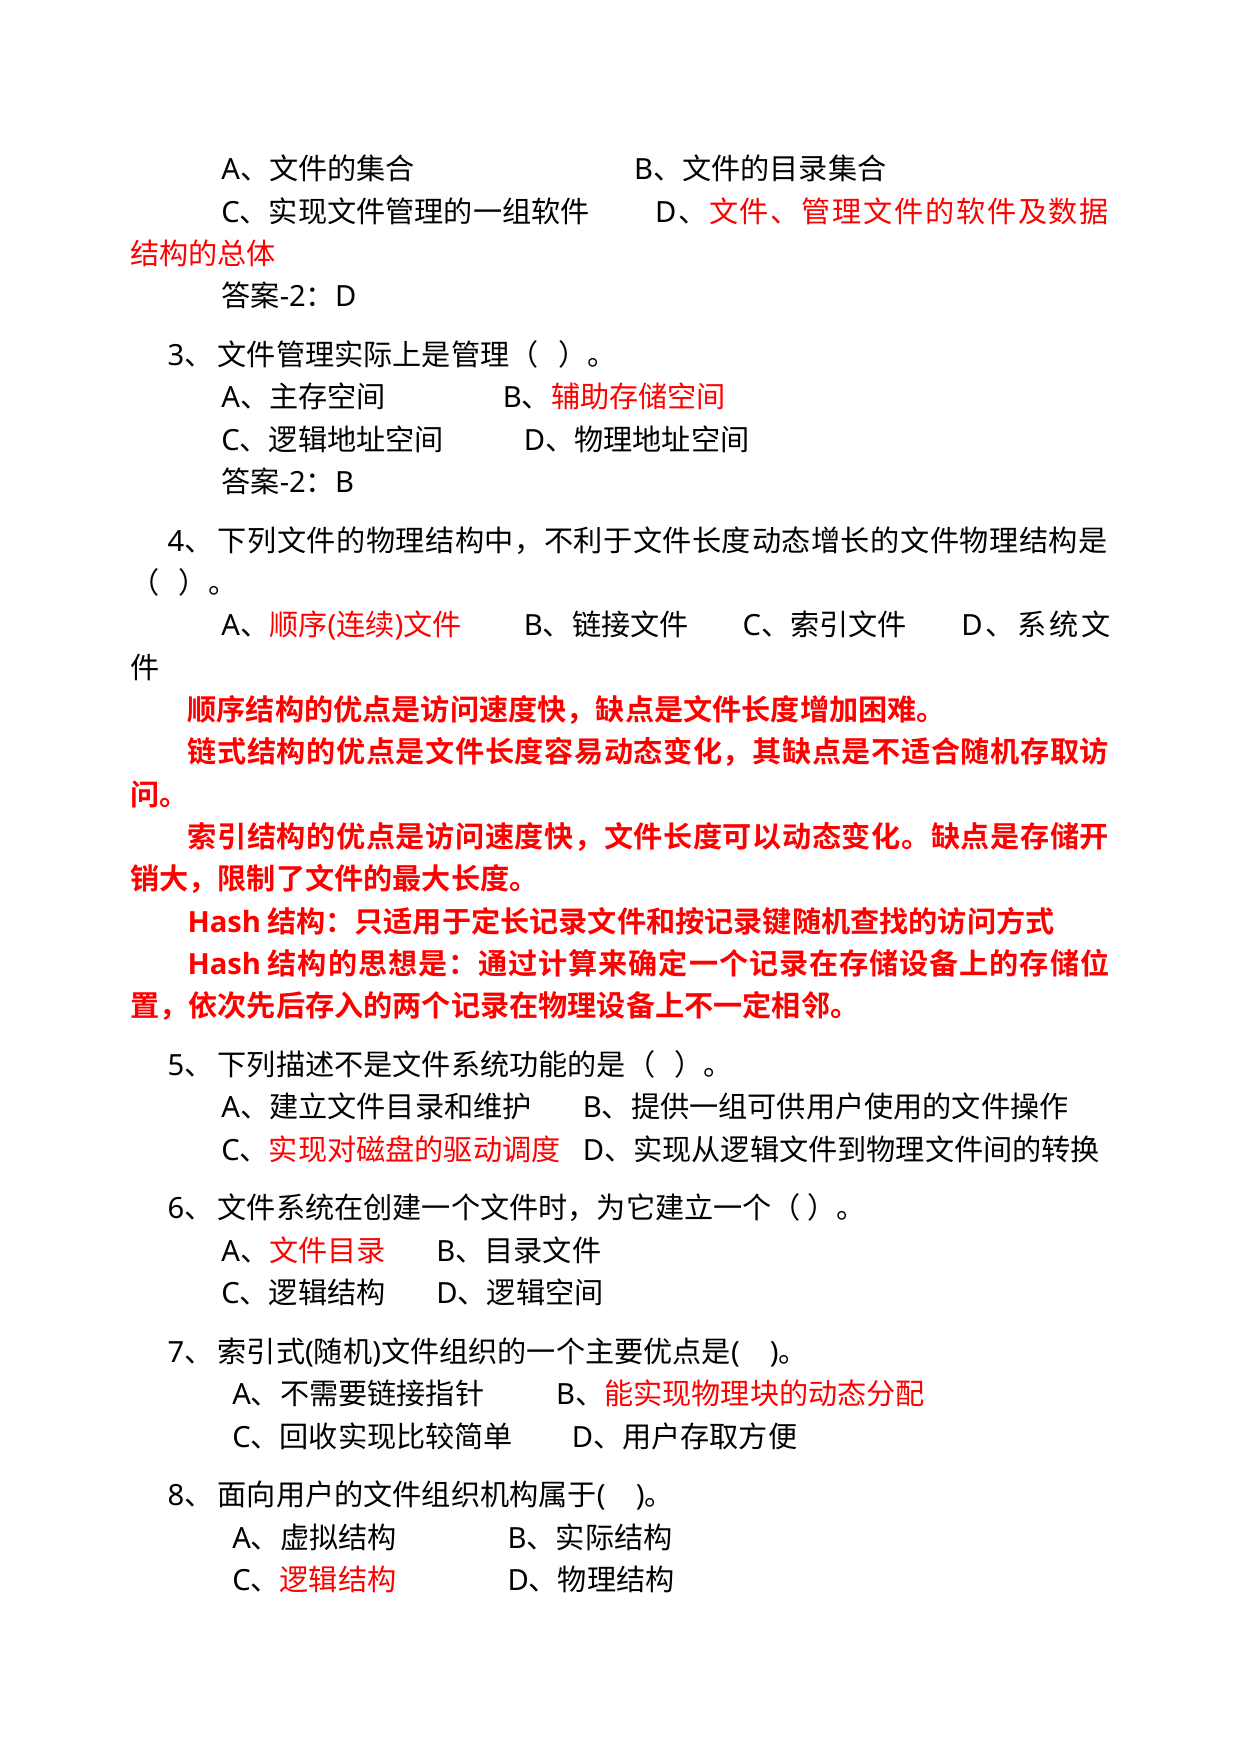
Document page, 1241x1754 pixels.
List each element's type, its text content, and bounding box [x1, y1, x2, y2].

text Hash结构的思想是：通过计算来确定一个记录在存储设备上的存储位置，依次先后存入的两个记录在物理设备上不一定相邻。 [130, 941, 1110, 1025]
list 下列文件的物理结构中，不利于文件长度动态增长的文件物理结构是（ ）。 [130, 517, 1110, 602]
text A、文件目录 B、目录文件 [130, 1227, 1110, 1270]
text 链式结构的优点是文件长度容易动态变化，其缺点是不适合随机存取访问。 [130, 729, 1110, 813]
text A、建立文件目录和维护 B、提供一组可供用户使用的文件操作 [130, 1084, 1110, 1126]
text C、逻辑地址空间 D、物理地址空间 [130, 416, 1110, 459]
text C、实现文件管理的一组软件 D、文件、管理文件的软件及数据结构的总体 [130, 188, 1110, 273]
text A、顺序(连续)文件 B、链接文件 C、索引文件 D、系统文件 [130, 602, 1110, 687]
list 下列描述不是文件系统功能的是（ ）。 [130, 1041, 1110, 1084]
text A、文件的集合 B、文件的目录集合 [130, 146, 1110, 188]
text 索引结构的优点是访问速度快，文件长度可以动态变化。缺点是存储开销大，限制了文件的最大长度。 [130, 813, 1110, 898]
text A、不需要链接指针 B、能实现物理块的动态分配 [174, 1371, 1110, 1413]
list 文件管理实际上是管理（ ）。 [130, 331, 1110, 374]
text Hash结构：只适用于定长记录文件和按记录键随机查找的访问方式 [130, 898, 1110, 941]
list 面向用户的文件组织机构属于( )。 [130, 1472, 1110, 1514]
text 顺序结构的优点是访问速度快，缺点是文件长度增加困难。 [130, 687, 1110, 729]
text A、主存空间 B、辅助存储空间 [130, 374, 1110, 416]
list 索引式(随机)文件组织的一个主要优点是( )。 [130, 1328, 1110, 1371]
list 文件系统在创建一个文件时，为它建立一个（ ）。 [130, 1185, 1110, 1227]
text 答案-2：D [130, 273, 1110, 315]
text C、实现对磁盘的驱动调度 D、实现从逻辑文件到物理文件间的转换 [130, 1126, 1110, 1169]
text C、逻辑结构 D、物理结构 [174, 1557, 1110, 1599]
text C、回收实现比较简单 D、用户存取方便 [174, 1413, 1110, 1456]
text 答案-2：B [130, 459, 1110, 501]
text C、逻辑结构 D、逻辑空间 [130, 1270, 1110, 1312]
text A、虚拟结构 B、实际结构 [174, 1514, 1110, 1557]
